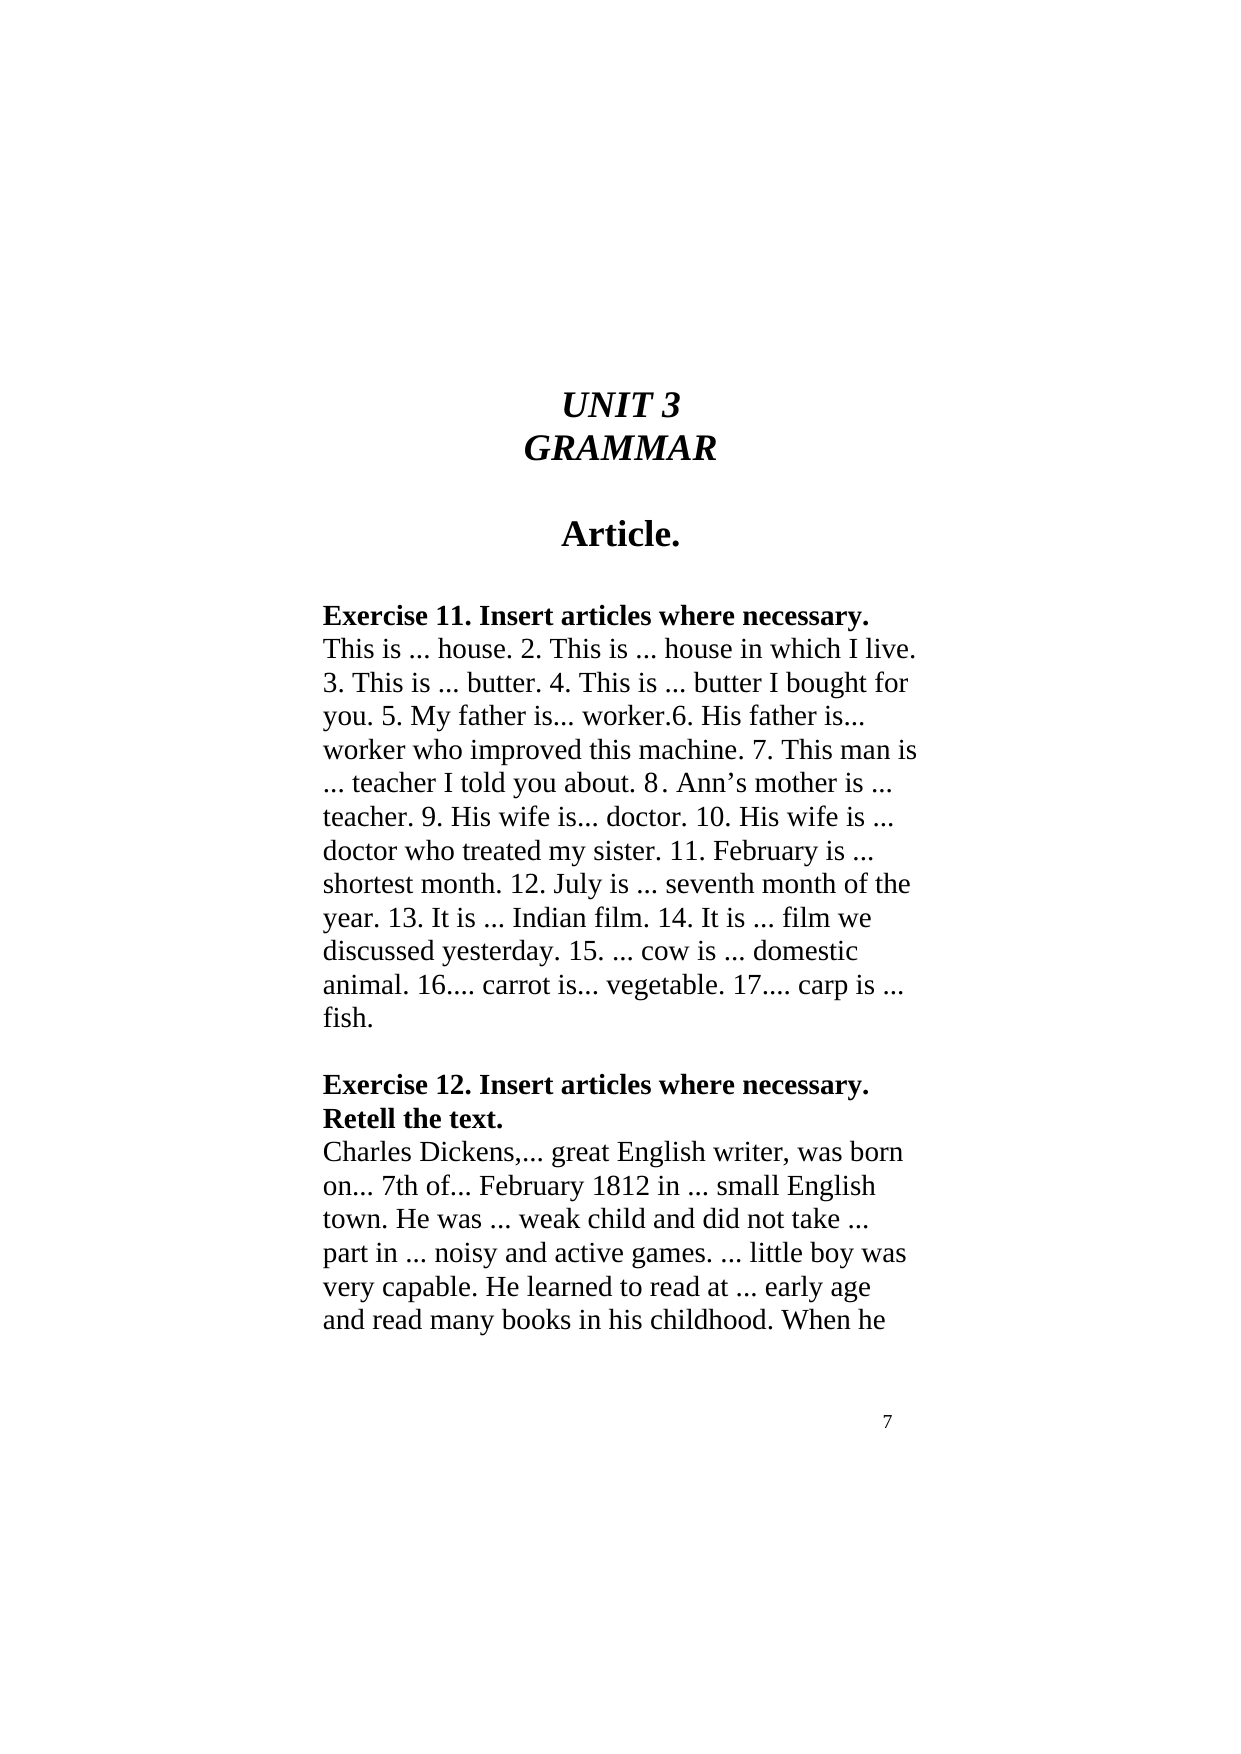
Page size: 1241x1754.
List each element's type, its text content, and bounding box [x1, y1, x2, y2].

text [323, 1134, 918, 1336]
text Exercise 12. Insert articles where necessary. Retell the text. [323, 1067, 918, 1134]
text This is ... house. 2. This is ... house in which I live. 3. This is ... butter. 4. This is ... butter I bought for you. 5. My father is... worker.6. His father is... worker who improved this machine. 7. This man is ... teacher I told you about. 8. Ann’s mother is ... teacher. 9. His wife is... doctor. 10. His wife is ... doctor who treated my sister. 11. February is ... shortest month. 12. July is ... seventh month of the year. 13. It is ... Indian film. 14. It is ... film we discussed yesterday. 15. ... cow is ... domestic animal. 16.... carrot is... vegetable. 17.... carp is ... fish. [323, 631, 918, 1034]
text Exercise 11. Insert articles where necessary. [323, 598, 918, 631]
text Article. [323, 512, 918, 555]
text UNIT 3 [323, 382, 918, 425]
text GRAMMAR [323, 425, 918, 468]
